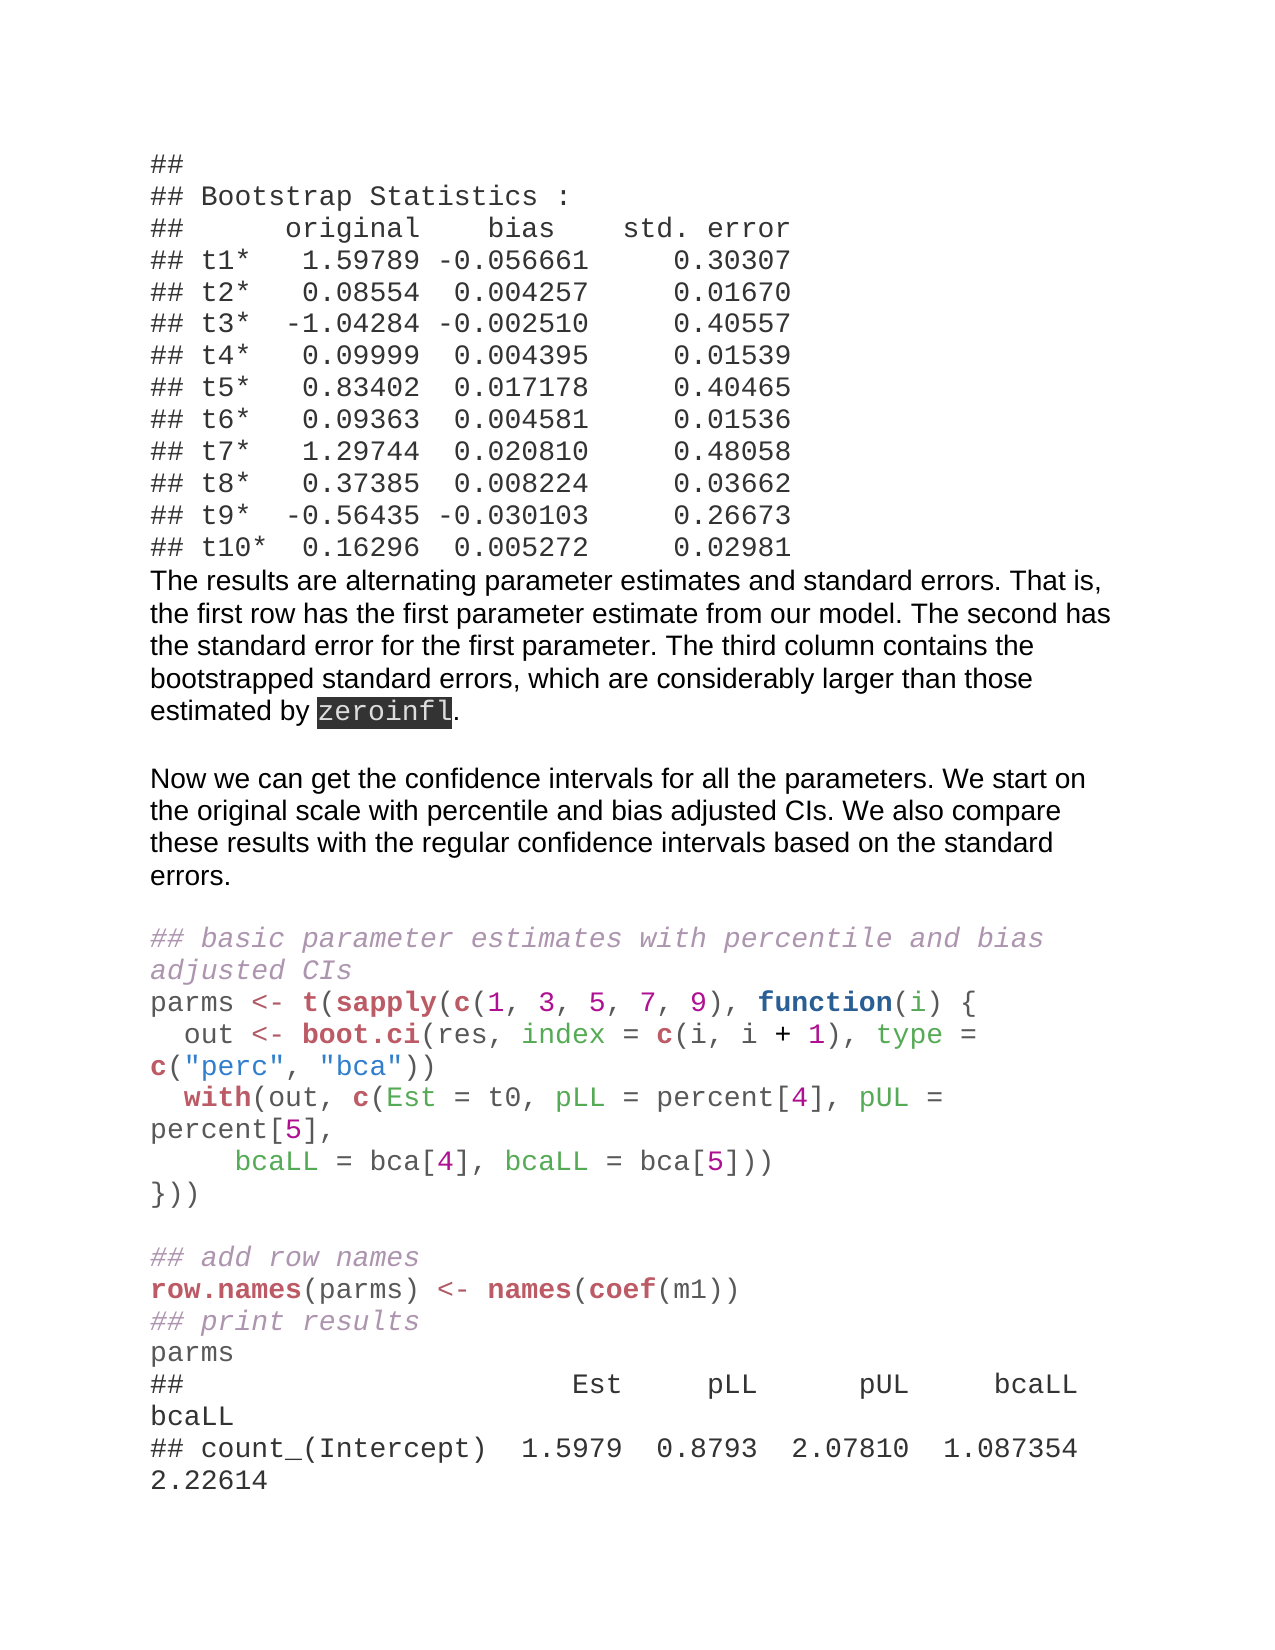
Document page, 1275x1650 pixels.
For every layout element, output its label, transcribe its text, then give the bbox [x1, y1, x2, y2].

text ## add row names [150, 1243, 1125, 1275]
text parms [150, 1338, 1125, 1370]
text ## t5* 0.83402 0.017178 0.40465 [150, 373, 1125, 405]
text ## print results [150, 1307, 1125, 1338]
text with(out, c(Est = t0, pLL = percent[4], pUL = percent[5], [150, 1083, 1125, 1147]
text ## basic parameter estimates with percentile and bias adjusted CIs [150, 924, 1125, 988]
text ## t7* 1.29744 0.020810 0.48058 [150, 437, 1125, 469]
text row.names(parms) <- names(coef(m1)) [150, 1275, 1125, 1307]
text bcaLL = bca[4], bcaLL = bca[5])) [150, 1147, 1125, 1179]
text ## count_(Intercept) 1.5979 0.8793 2.07810 1.087354 2.22614 [150, 1434, 1125, 1498]
text parms <- t(sapply(c(1, 3, 5, 7, 9), function(i) { [150, 988, 1125, 1020]
text })) [150, 1179, 1125, 1211]
text ## original bias std. error [150, 214, 1125, 246]
text ## [150, 150, 1125, 182]
text ## t1* 1.59789 -0.056661 0.30307 [150, 246, 1125, 277]
text ## t6* 0.09363 0.004581 0.01536 [150, 405, 1125, 437]
text ## t2* 0.08554 0.004257 0.01670 [150, 277, 1125, 309]
text out <- boot.ci(res, index = c(i, i + 1), type = c("perc", "bca")) [150, 1020, 1125, 1083]
text The results are alternating parameter estimates and standard errors. That is, the first row has the first parameter estimate from our model. The second has the standard error for the first parameter. The third column contains the bootstrapped standard errors, which are considerably larger than those estimated by zeroinfl. [150, 564, 1125, 729]
text ## t10* 0.16296 0.005272 0.02981 [150, 532, 1125, 564]
text ## Est pLL pUL bcaLL bcaLL [150, 1370, 1125, 1434]
text ## t8* 0.37385 0.008224 0.03662 [150, 469, 1125, 501]
text ## t9* -0.56435 -0.030103 0.26673 [150, 501, 1125, 532]
text ## t4* 0.09999 0.004395 0.01539 [150, 341, 1125, 373]
text ## Bootstrap Statistics : [150, 182, 1125, 214]
text ## t3* -1.04284 -0.002510 0.40557 [150, 309, 1125, 341]
text Now we can get the confidence intervals for all the parameters. We start on the original scale with percentile and bias adjusted CIs. We also compare these results with the regular confidence intervals based on the standard errors. [150, 762, 1125, 891]
